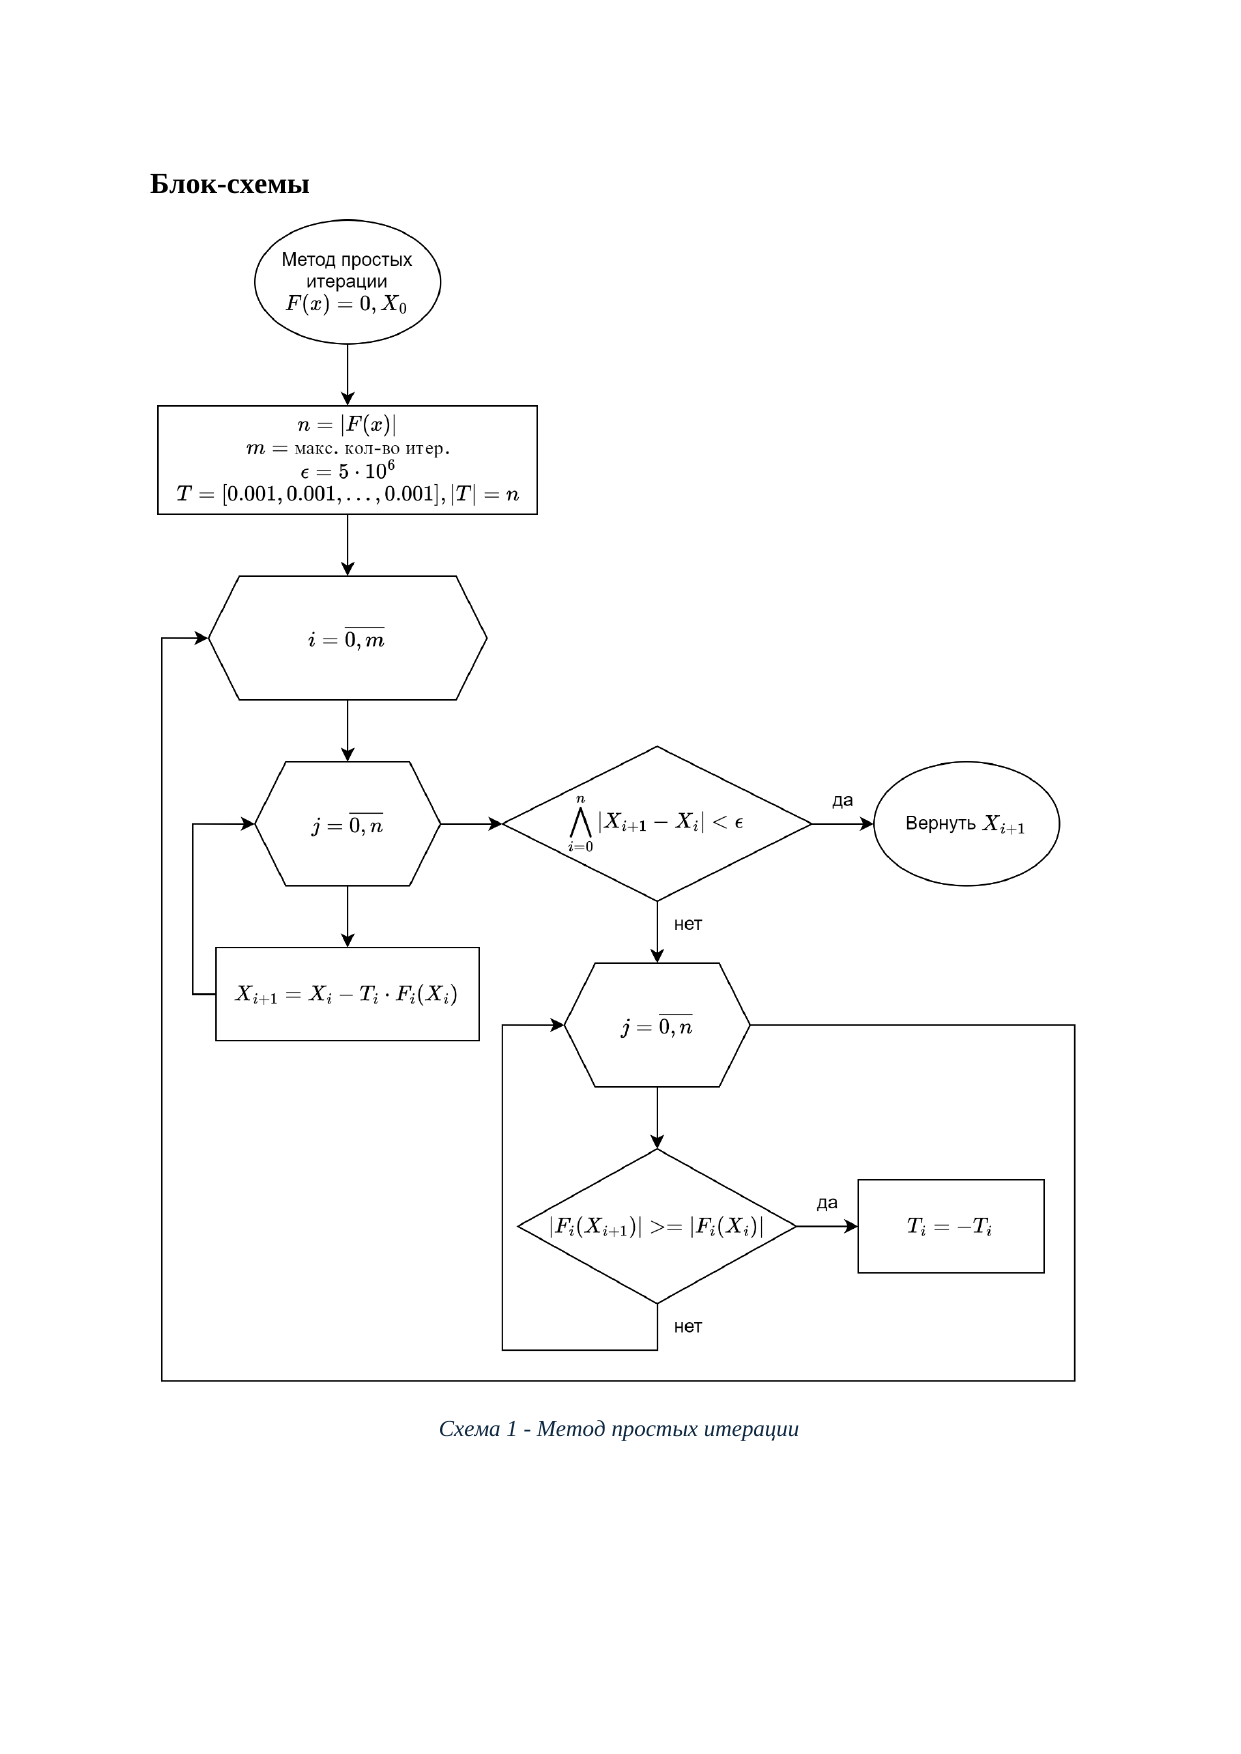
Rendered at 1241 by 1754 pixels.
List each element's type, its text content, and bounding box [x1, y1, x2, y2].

picture [150, 219, 1091, 1397]
text Схема 1 - Метод простых итерации [150, 1415, 1090, 1442]
subtitle Блок-схемы [150, 167, 1090, 200]
